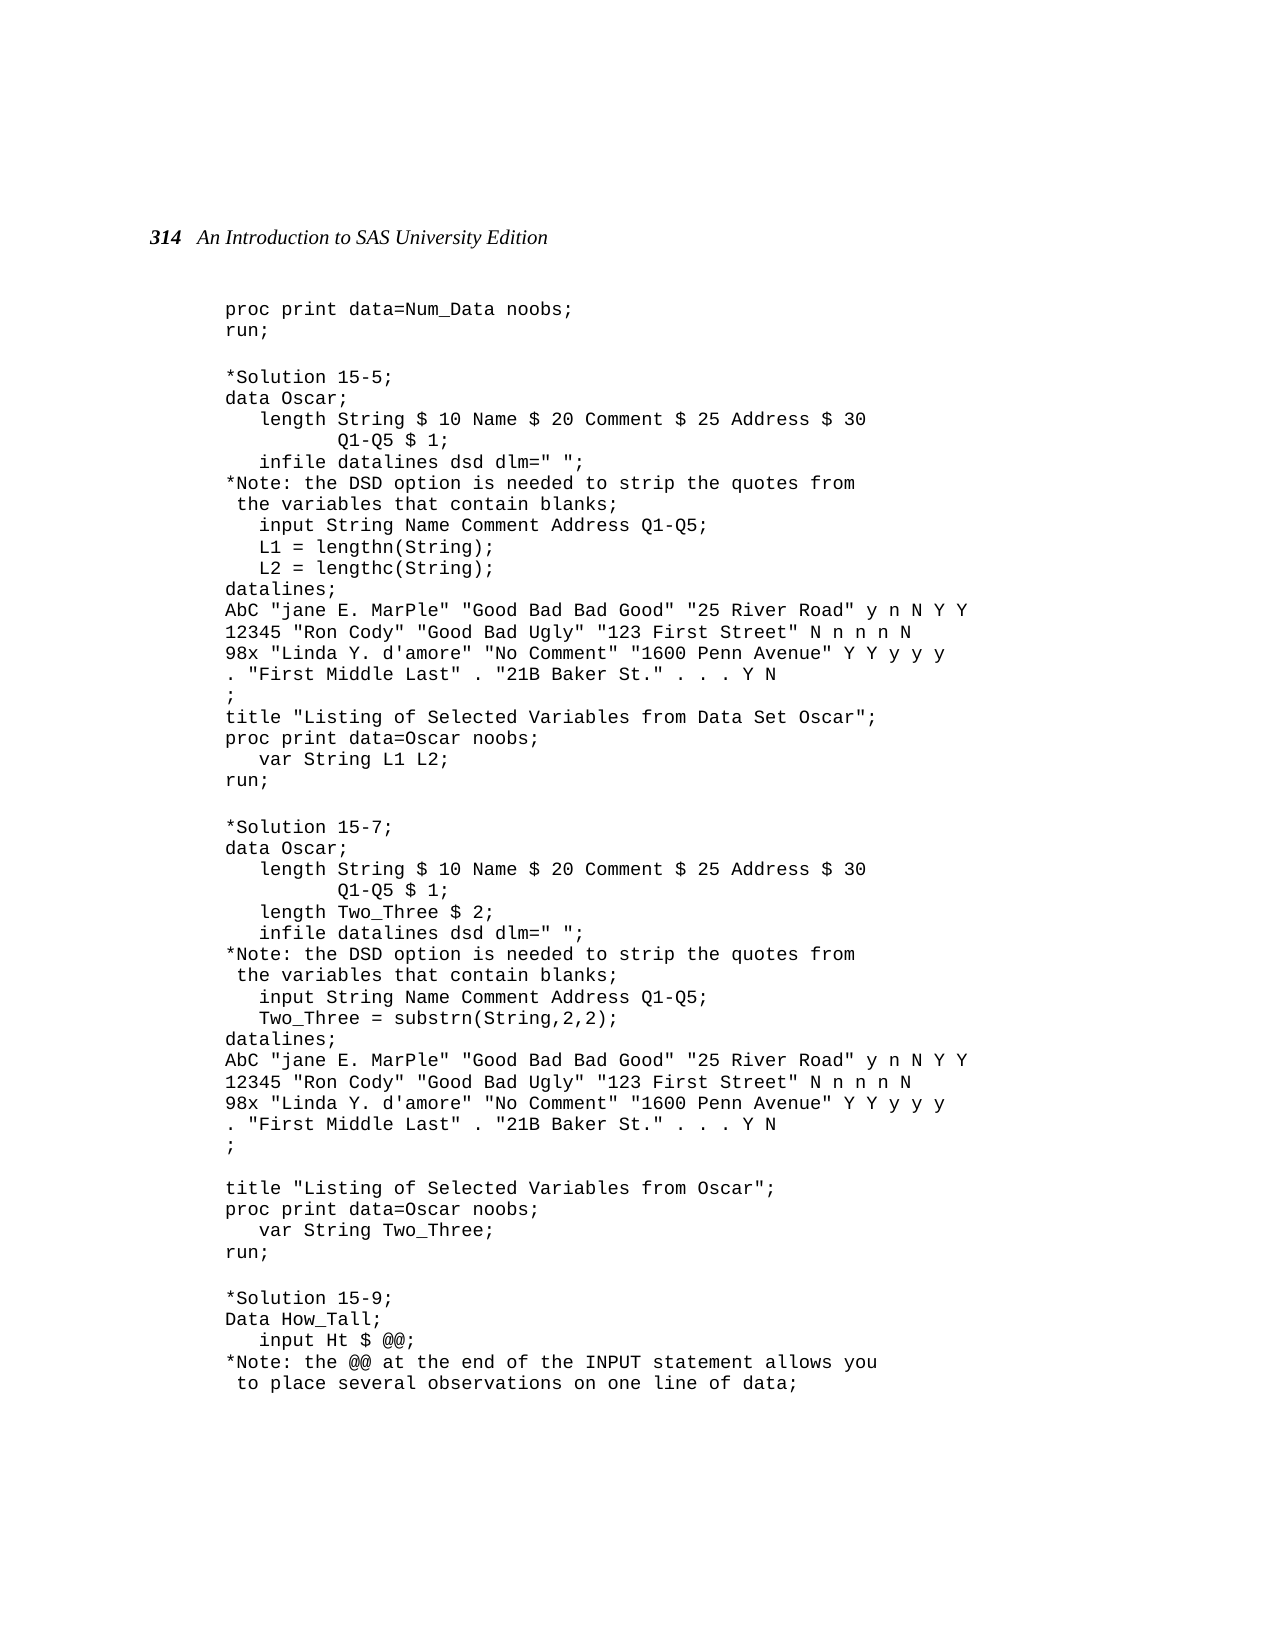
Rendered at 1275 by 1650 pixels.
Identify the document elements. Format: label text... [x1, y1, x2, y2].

text the variables that contain blanks; [225, 495, 1020, 516]
text length Two_Three $ 2; [225, 902, 1020, 924]
text length String $ 10 Name $ 20 Comment $ 25 Address $ 30 [225, 860, 1020, 881]
text *Note: the @@ at the end of the INPUT statement allows you [225, 1352, 1020, 1374]
text infile datalines dsd dlm=" "; [225, 452, 1020, 474]
text *Note: the DSD option is needed to strip the quotes from [225, 474, 1020, 495]
text input String Name Comment Address Q1-Q5; [225, 516, 1020, 537]
text data Oscar; [225, 389, 1020, 410]
text L2 = lengthc(String); [225, 559, 1020, 580]
text Two_Three = substrn(String,2,2); [225, 1009, 1020, 1030]
text 12345 "Ron Cody" "Good Bad Ugly" "123 First Street" N n n n N [225, 1072, 1020, 1094]
text . "First Middle Last" . "21B Baker St." . . . Y N [225, 665, 1020, 686]
text *Note: the DSD option is needed to strip the quotes from [225, 945, 1020, 966]
text infile datalines dsd dlm=" "; [225, 924, 1020, 945]
text *Solution 15-9; [225, 1289, 1020, 1310]
text proc print data=Oscar noobs; [225, 1200, 1020, 1221]
text ; [225, 686, 1020, 707]
text *Solution 15-7; [225, 817, 1020, 839]
text datalines; [225, 580, 1020, 601]
text title "Listing of Selected Variables from Data Set Oscar"; [225, 707, 1020, 729]
text Q1-Q5 $ 1; [225, 431, 1020, 452]
text proc print data=Oscar noobs; [225, 729, 1020, 750]
text L1 = lengthn(String); [225, 537, 1020, 559]
text the variables that contain blanks; [225, 966, 1020, 987]
text input String Name Comment Address Q1-Q5; [225, 987, 1020, 1009]
text proc print data=Num_Data noobs; [225, 300, 1020, 321]
text length String $ 10 Name $ 20 Comment $ 25 Address $ 30 [225, 410, 1020, 431]
text run; [225, 321, 1020, 342]
text Data How_Tall; [225, 1310, 1020, 1331]
text run; [225, 1242, 1020, 1264]
text run; [225, 771, 1020, 792]
text input Ht $ @@; [225, 1331, 1020, 1352]
text ; [225, 1136, 1020, 1157]
text var String Two_Three; [225, 1221, 1020, 1242]
text *Solution 15-5; [225, 367, 1020, 389]
text title "Listing of Selected Variables from Oscar"; [225, 1179, 1020, 1200]
text Q1-Q5 $ 1; [225, 881, 1020, 902]
text data Oscar; [225, 839, 1020, 860]
text datalines; [225, 1030, 1020, 1051]
text var String L1 L2; [225, 750, 1020, 771]
text AbC "jane E. MarPle" "Good Bad Bad Good" "25 River Road" y n N Y Y [225, 1051, 1020, 1072]
text 98x "Linda Y. d'amore" "No Comment" "1600 Penn Avenue" Y Y y y y [225, 644, 1020, 665]
text AbC "jane E. MarPle" "Good Bad Bad Good" "25 River Road" y n N Y Y [225, 601, 1020, 622]
text 12345 "Ron Cody" "Good Bad Ugly" "123 First Street" N n n n N [225, 622, 1020, 644]
text to place several observations on one line of data; [225, 1374, 1020, 1395]
text 98x "Linda Y. d'amore" "No Comment" "1600 Penn Avenue" Y Y y y y [225, 1094, 1020, 1115]
text . "First Middle Last" . "21B Baker St." . . . Y N [225, 1115, 1020, 1136]
